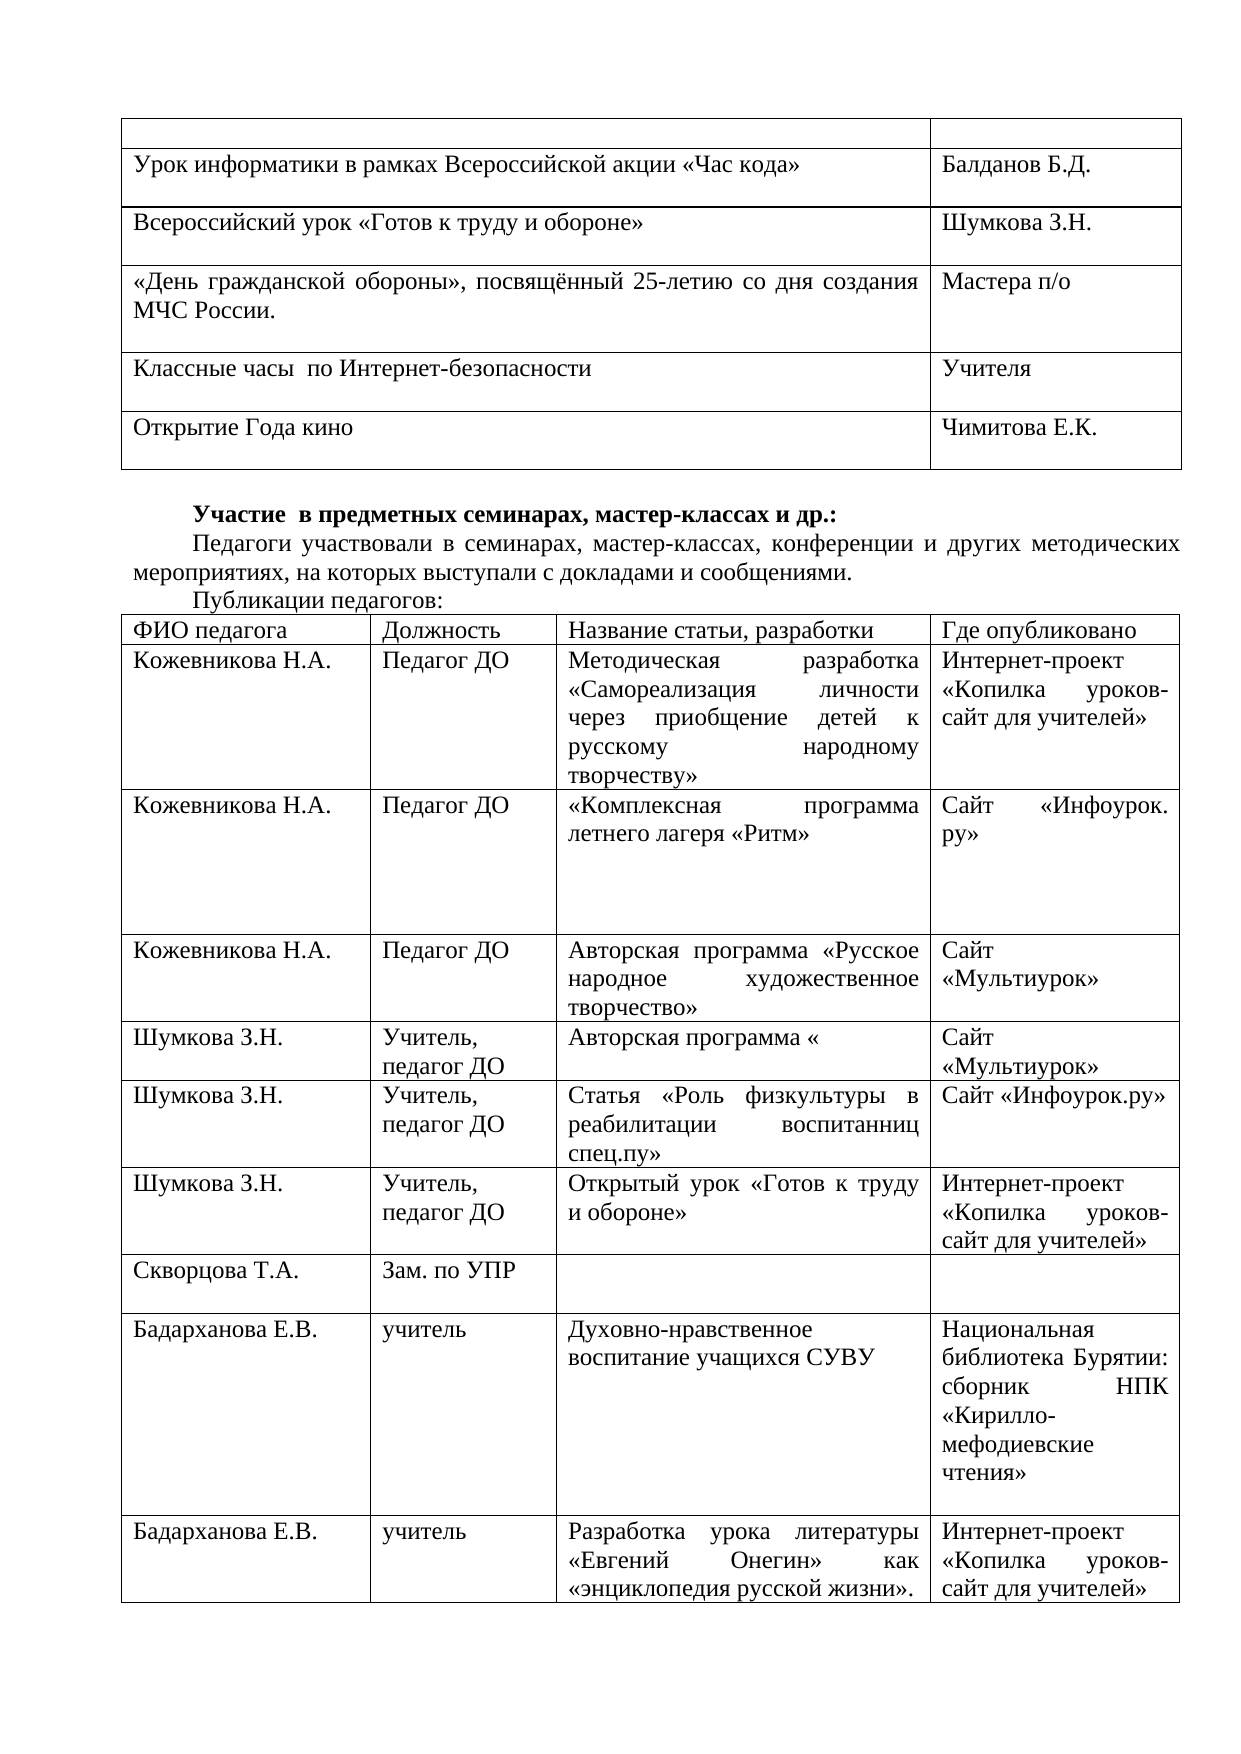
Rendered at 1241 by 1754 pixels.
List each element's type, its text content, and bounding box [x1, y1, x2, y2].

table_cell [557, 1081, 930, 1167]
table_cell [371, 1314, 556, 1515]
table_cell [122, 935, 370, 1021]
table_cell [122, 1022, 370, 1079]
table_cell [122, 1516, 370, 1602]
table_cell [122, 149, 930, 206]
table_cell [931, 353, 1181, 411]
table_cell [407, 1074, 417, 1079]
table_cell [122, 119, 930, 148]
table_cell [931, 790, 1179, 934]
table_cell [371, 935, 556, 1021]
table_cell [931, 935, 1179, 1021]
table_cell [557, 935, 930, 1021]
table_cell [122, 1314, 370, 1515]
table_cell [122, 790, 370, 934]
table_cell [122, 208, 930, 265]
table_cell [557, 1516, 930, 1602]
text Публикации педагогов: [133, 585, 1181, 614]
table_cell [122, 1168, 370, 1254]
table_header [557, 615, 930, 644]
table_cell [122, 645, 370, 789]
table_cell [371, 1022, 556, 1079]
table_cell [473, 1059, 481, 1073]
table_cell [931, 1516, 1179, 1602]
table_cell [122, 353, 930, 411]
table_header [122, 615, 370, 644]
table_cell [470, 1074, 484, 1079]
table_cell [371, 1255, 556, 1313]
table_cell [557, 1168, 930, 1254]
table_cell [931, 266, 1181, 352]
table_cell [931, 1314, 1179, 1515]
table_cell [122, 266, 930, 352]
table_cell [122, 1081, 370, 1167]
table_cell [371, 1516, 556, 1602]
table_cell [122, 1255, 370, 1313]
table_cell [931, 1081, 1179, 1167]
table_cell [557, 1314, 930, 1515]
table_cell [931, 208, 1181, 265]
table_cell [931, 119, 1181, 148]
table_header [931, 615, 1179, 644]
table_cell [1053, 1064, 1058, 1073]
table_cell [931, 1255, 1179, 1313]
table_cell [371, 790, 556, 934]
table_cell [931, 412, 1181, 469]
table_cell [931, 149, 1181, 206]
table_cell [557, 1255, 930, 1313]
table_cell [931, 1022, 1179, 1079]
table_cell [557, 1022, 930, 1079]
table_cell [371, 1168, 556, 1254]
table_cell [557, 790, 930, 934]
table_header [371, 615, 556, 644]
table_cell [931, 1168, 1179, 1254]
text Педагоги участвовали в семинарах, мастер-классах, конференции и других методических мероприятиях, на которых выступали с докладами и сообщениями. [133, 528, 1181, 585]
text Участие в предметных семинарах, мастер-классах и др.: [133, 499, 1181, 528]
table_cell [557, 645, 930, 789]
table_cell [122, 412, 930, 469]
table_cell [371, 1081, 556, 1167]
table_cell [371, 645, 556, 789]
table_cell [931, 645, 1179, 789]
